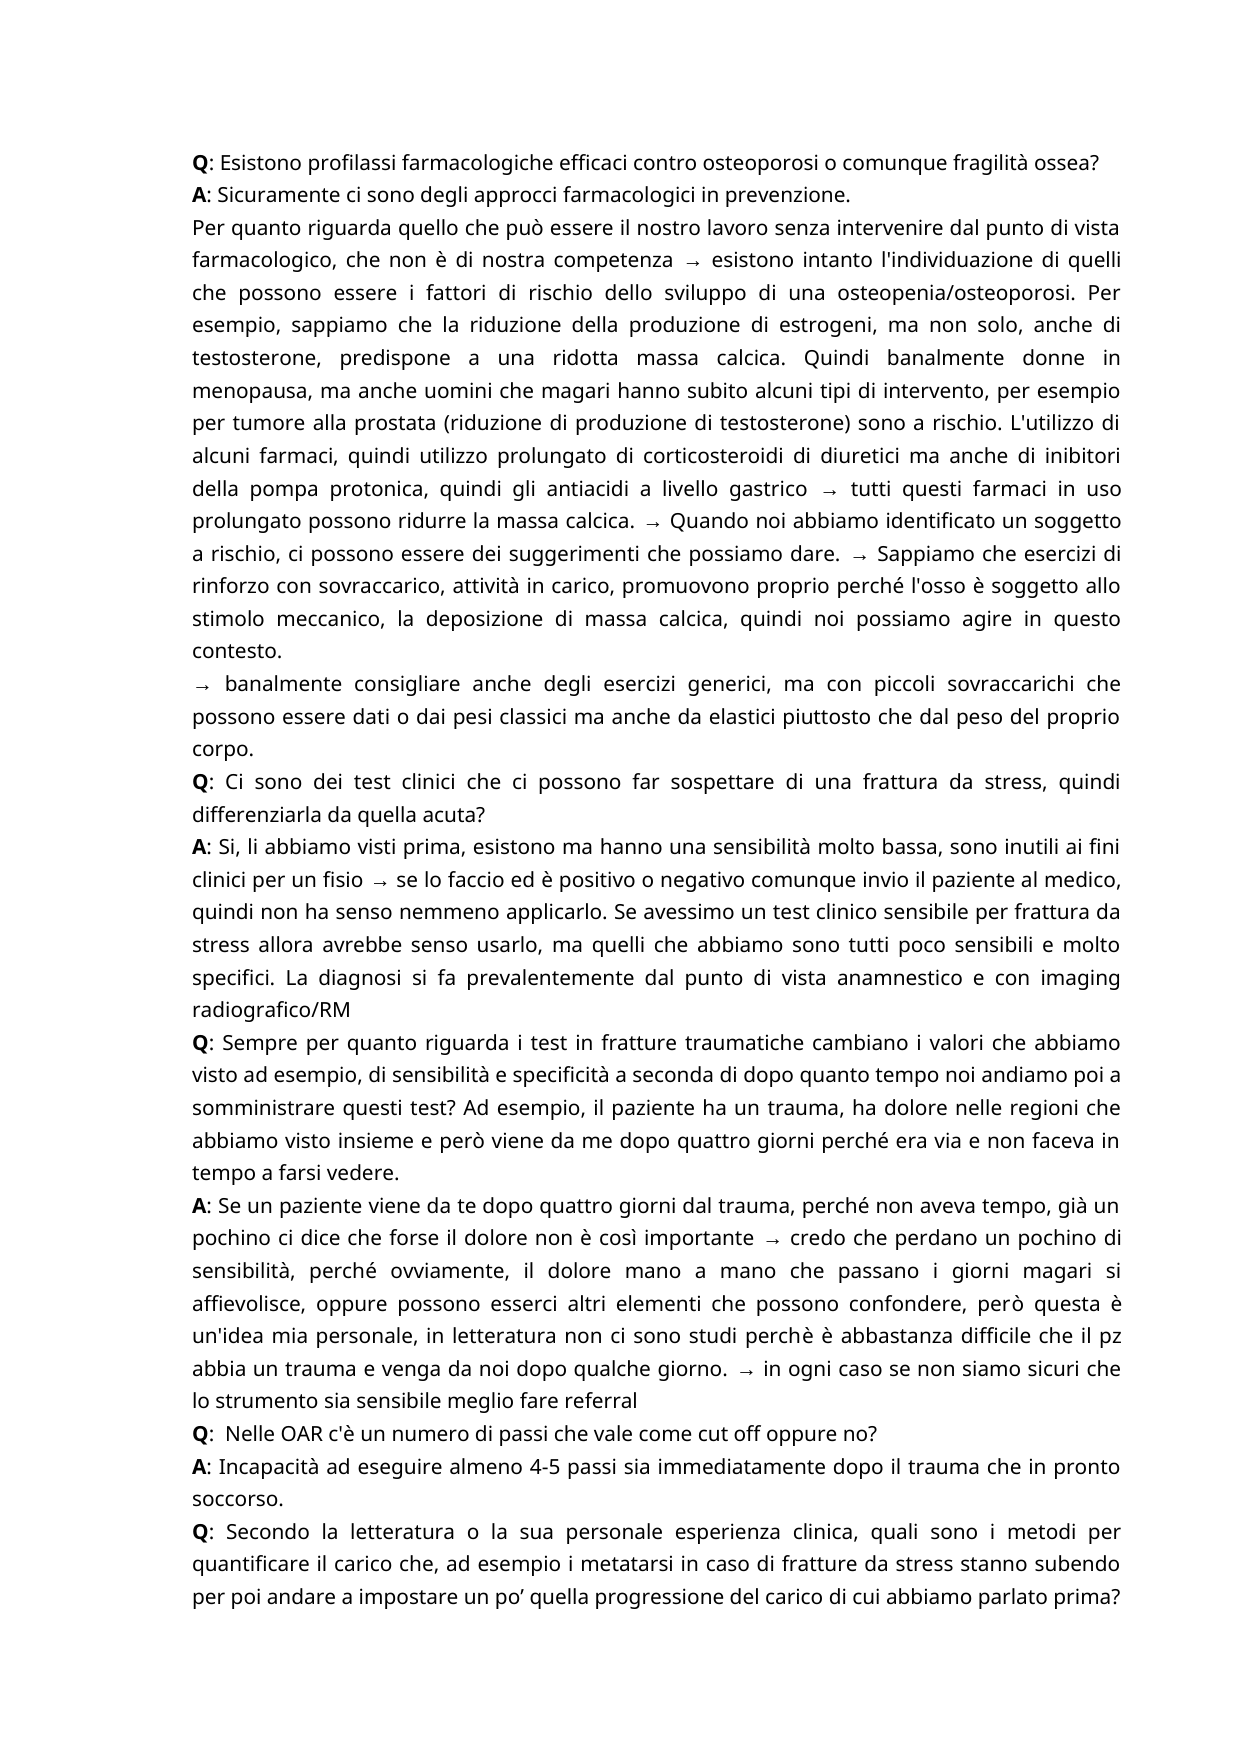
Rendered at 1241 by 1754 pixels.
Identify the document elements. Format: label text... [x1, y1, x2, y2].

text A: Incapacità ad eseguire almeno 4-5 passi sia immediatamente dopo il trauma che in pronto soccorso. [192, 1452, 1122, 1513]
text Q: Esistono profilassi farmacologiche efficaci contro osteoporosi o comunque fragilità ossea? [192, 148, 1122, 176]
text → banalmente consigliare anche degli esercizi generici, ma con piccoli sovraccarichi che possono essere dati o dai pesi classici ma anche da elastici piuttosto che dal peso del proprio corpo. [192, 669, 1122, 763]
text Q: Nelle OAR c'è un numero di passi che vale come cut off oppure no? [192, 1419, 1122, 1448]
text Per quanto riguarda quello che può essere il nostro lavoro senza intervenire dal punto di vista farmacologico, che non è di nostra competenza → esistono intanto l'individuazione di quelli che possono essere i fattori di rischio dello sviluppo di una osteopenia/osteoporosi. Per esempio, sappiamo che la riduzione della produzione di estrogeni, ma non solo, anche di testosterone, predispone a una ridotta massa calcica. Quindi banalmente donne in menopausa, ma anche uomini che magari hanno subito alcuni tipi di intervento, per esempio per tumore alla prostata (riduzione di produzione di testosterone) sono a rischio. L'utilizzo di alcuni farmaci, quindi utilizzo prolungato di corticosteroidi di diuretici ma anche di inibitori della pompa protonica, quindi gli antiacidi a livello gastrico → tutti questi farmaci in uso prolungato possono ridurre la massa calcica. → Quando noi abbiamo identificato un soggetto a rischio, ci possono essere dei suggerimenti che possiamo dare. → Sappiamo che esercizi di rinforzo con sovraccarico, attività in carico, promuovono proprio perché l'osso è soggetto allo stimolo meccanico, la deposizione di massa calcica, quindi noi possiamo agire in questo contesto. [192, 213, 1122, 665]
text Q: Secondo la letteratura o la sua personale esperienza clinica, quali sono i metodi per quantificare il carico che, ad esempio i metatarsi in caso di fratture da stress stanno subendo per poi andare a impostare un po’ quella progressione del carico di cui abbiamo parlato prima? [192, 1517, 1122, 1611]
text A: Sicuramente ci sono degli approcci farmacologici in prevenzione. [192, 180, 1122, 209]
text Q: Sempre per quanto riguarda i test in fratture traumatiche cambiano i valori che abbiamo visto ad esempio, di sensibilità e specificità a seconda di dopo quanto tempo noi andiamo poi a somministrare questi test? Ad esempio, il paziente ha un trauma, ha dolore nelle regioni che abbiamo visto insieme e però viene da me dopo quattro giorni perché era via e non faceva in tempo a farsi vedere. [192, 1028, 1122, 1187]
text Q: Ci sono dei test clinici che ci possono far sospettare di una frattura da stress, quindi differenziarla da quella acuta? [192, 767, 1122, 828]
text A: Se un paziente viene da te dopo quattro giorni dal trauma, perché non aveva tempo, già un pochino ci dice che forse il dolore non è così importante → credo che perdano un pochino di sensibilità, perché ovviamente, il dolore mano a mano che passano i giorni magari si affievolisce, oppure possono esserci altri elementi che possono confondere, però questa è un'idea mia personale, in letteratura non ci sono studi perchè è abbastanza difficile che il pz abbia un trauma e venga da noi dopo qualche giorno. → in ogni caso se non siamo sicuri che lo strumento sia sensibile meglio fare referral [192, 1191, 1122, 1415]
text A: Si, li abbiamo visti prima, esistono ma hanno una sensibilità molto bassa, sono inutili ai fini clinici per un fisio → se lo faccio ed è positivo o negativo comunque invio il paziente al medico, quindi non ha senso nemmeno applicarlo. Se avessimo un test clinico sensibile per frattura da stress allora avrebbe senso usarlo, ma quelli che abbiamo sono tutti poco sensibili e molto specifici. La diagnosi si fa prevalentemente dal punto di vista anamnestico e con imaging radiografico/RM [192, 832, 1122, 1024]
